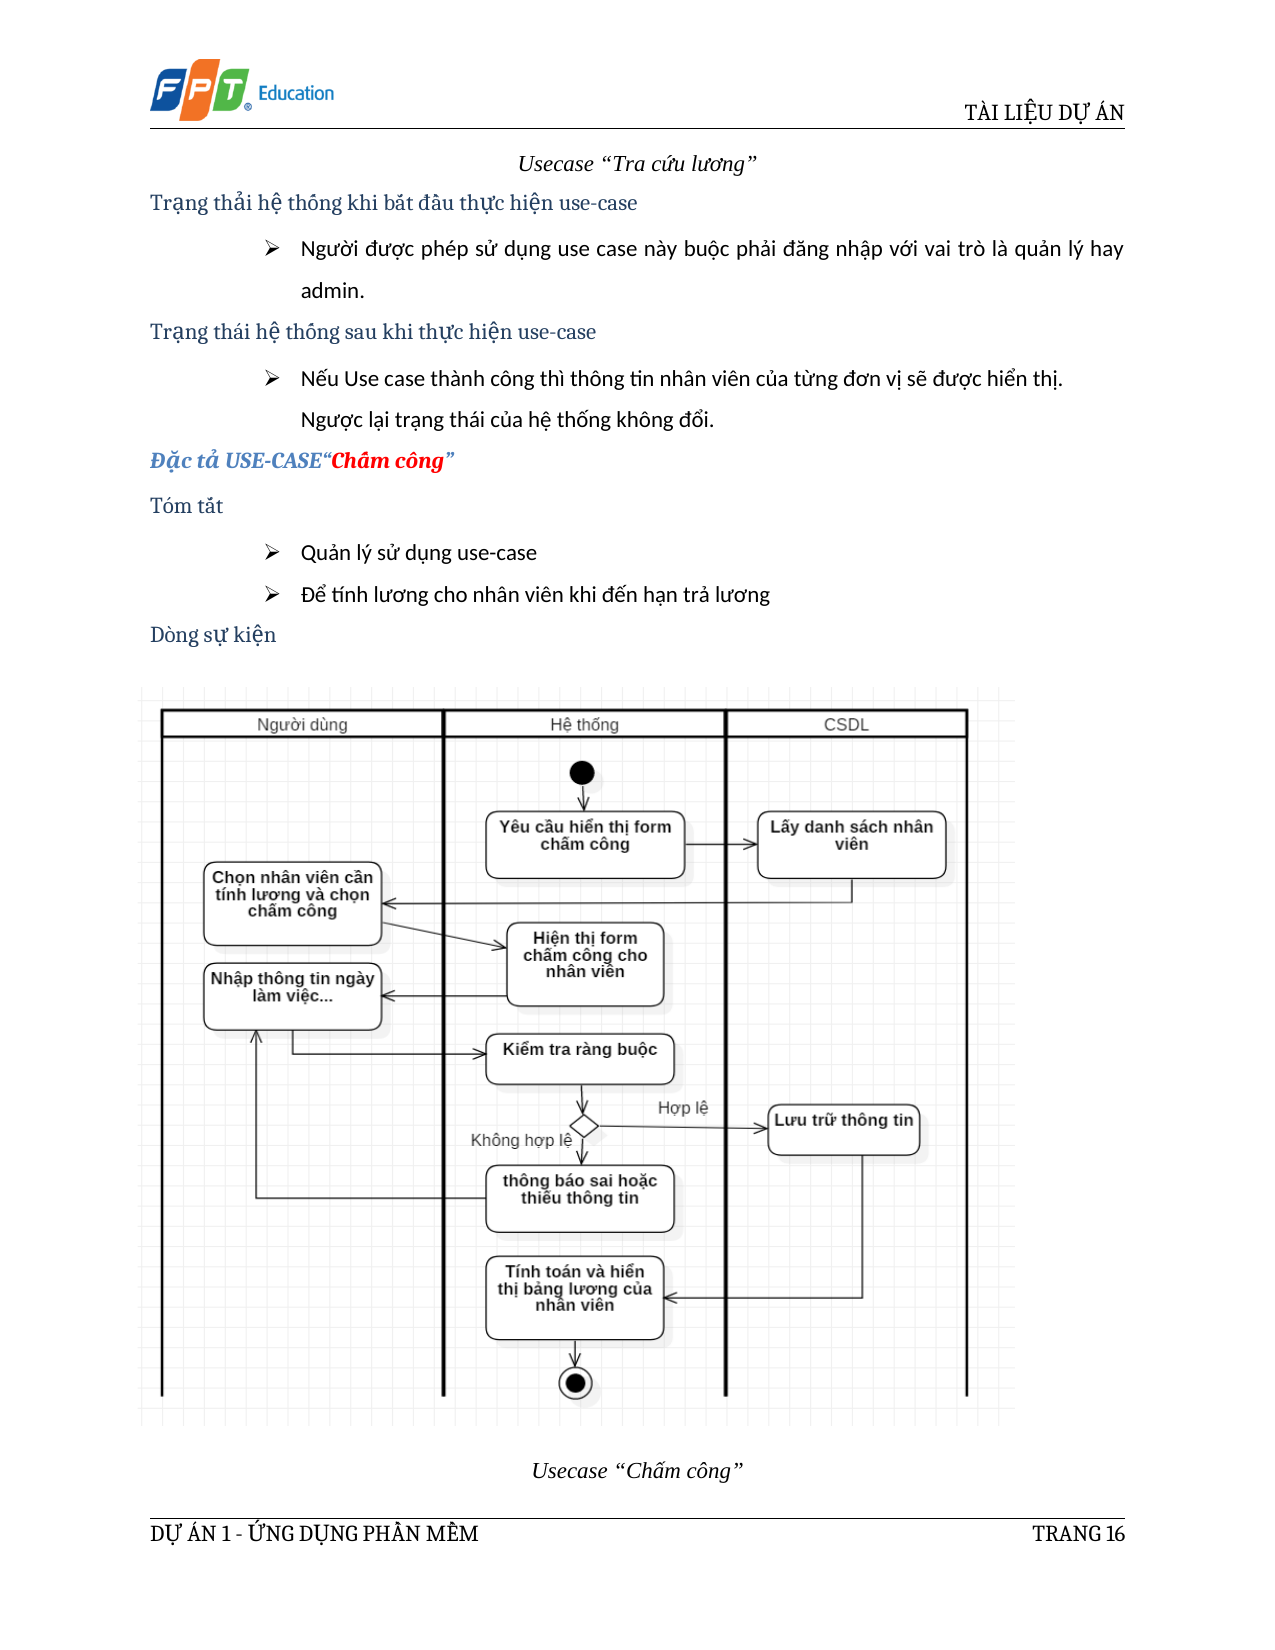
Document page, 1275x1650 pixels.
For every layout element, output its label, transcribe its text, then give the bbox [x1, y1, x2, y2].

list Nếu Use case thành công thì thông tin nhân viên của từng đơn vị sẽ được hiển thị. Ngược lại trạng thái của hệ thống không đổi. [263, 364, 1125, 434]
subtitle Dòng sự kiện [150, 622, 1125, 648]
list Quản lý sử dụng use-case [263, 538, 1125, 566]
list Để tính lương cho nhân viên khi đến hạn trả lương [263, 580, 1125, 608]
picture [137, 687, 1015, 1426]
subtitle Tóm tắt [150, 493, 1125, 519]
subtitle Trạng thái hệ thống sau khi thực hiện use-case [150, 318, 1125, 345]
picture [150, 59, 336, 121]
list Người được phép sử dụng use case này buộc phải đăng nhập với vai trò là quản lý hay admin. [263, 234, 1125, 304]
subtitle Đặc tả USE-CASE“Chấm công” [150, 448, 1125, 474]
subtitle Trạng thải hệ thống khi bắt đầu thực hiện use-case [150, 189, 1125, 216]
text Usecase “Tra cứu lương” [150, 150, 1125, 176]
